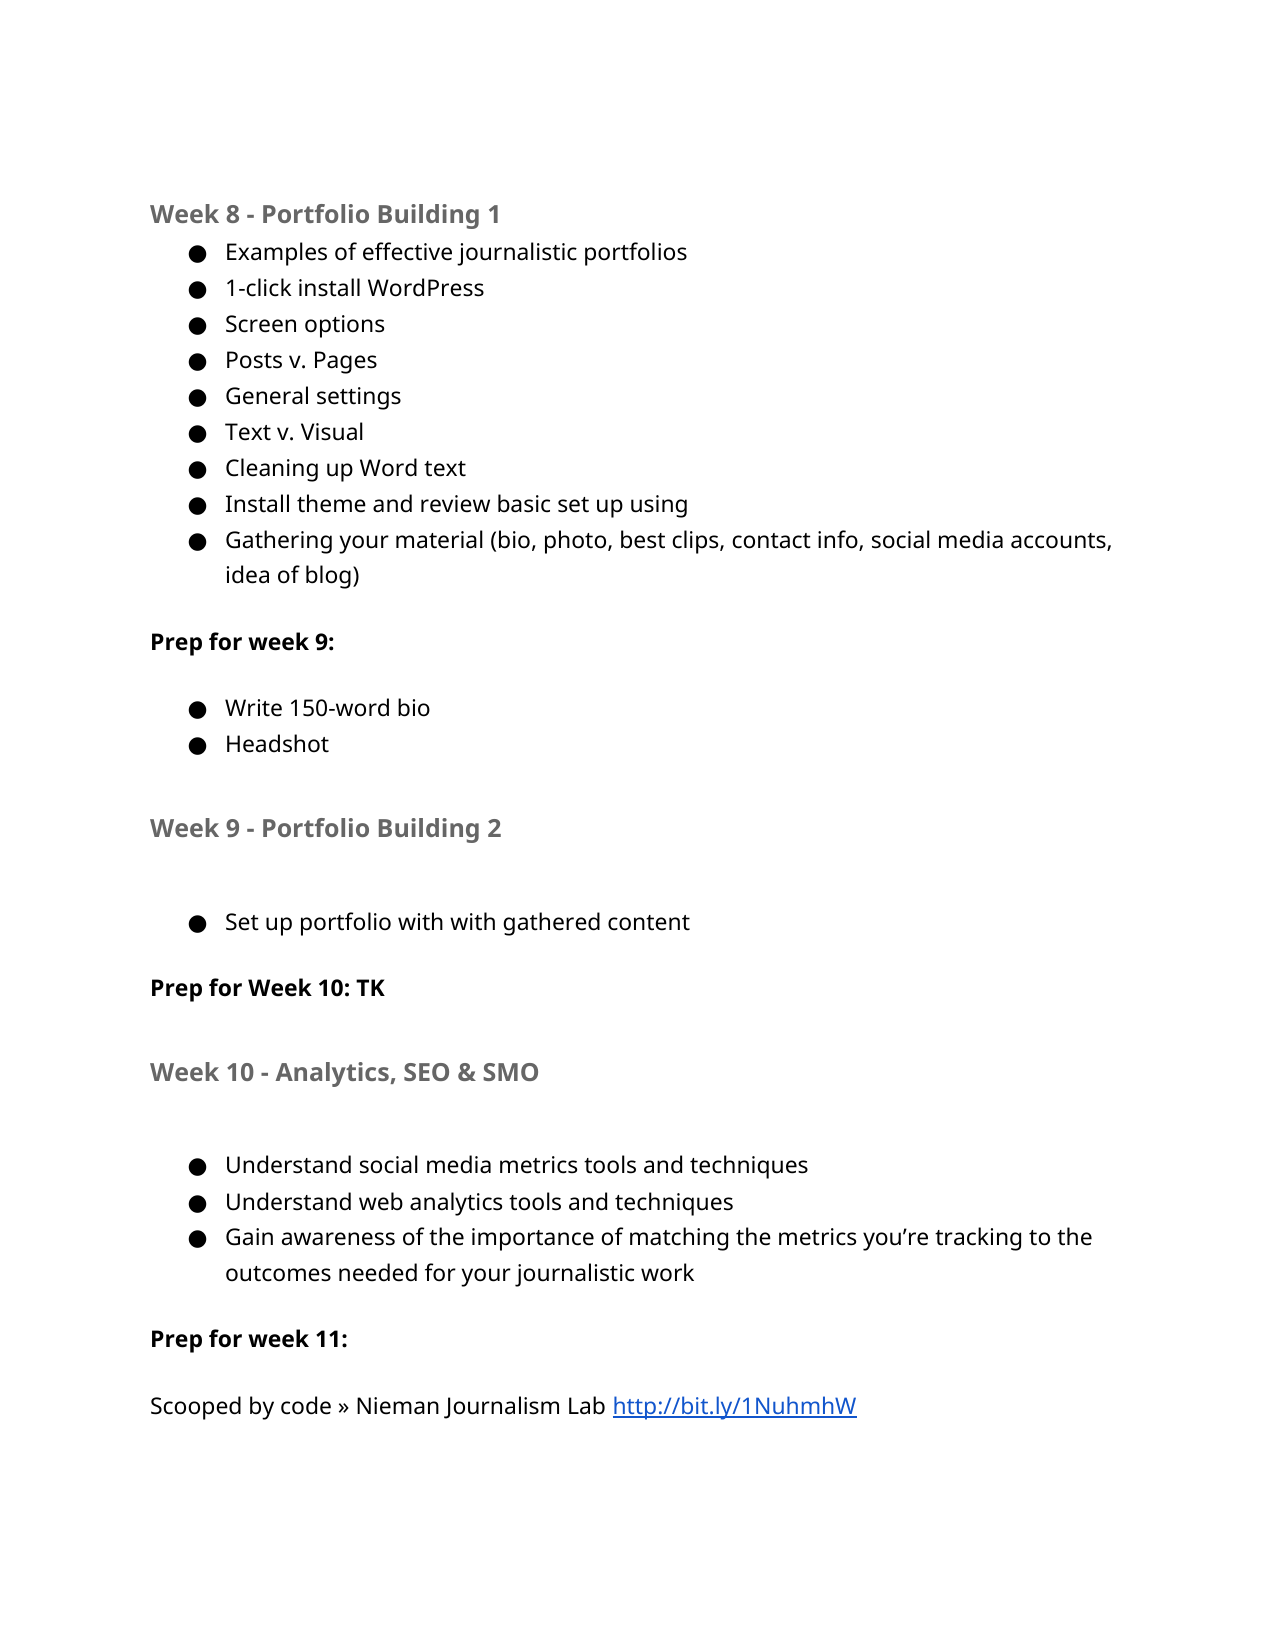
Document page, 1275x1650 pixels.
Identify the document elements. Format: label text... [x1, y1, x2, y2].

list General settings [187, 380, 1125, 411]
list Set up portfolio with with gathered content [187, 906, 1125, 937]
list Screen options [187, 308, 1125, 339]
list Understand social media metrics tools and techniques [187, 1149, 1125, 1181]
list Understand web analytics tools and techniques [187, 1185, 1125, 1217]
list Cleaning up Word text [187, 452, 1125, 483]
list Gain awareness of the importance of matching the metrics you’re tracking to the outcomes needed for your journalistic work [187, 1221, 1125, 1288]
list Headshot [187, 728, 1125, 759]
subtitle Week 10 - Analytics, SEO & SMO [150, 1054, 1125, 1088]
subtitle Week 9 - Portfolio Building 2 [150, 811, 1125, 844]
text Prep for week 11: [150, 1323, 1125, 1355]
text Scooped by code » Nieman Journalism Lab http://bit.ly/1NuhmhW [150, 1389, 1125, 1421]
list 1-click install WordPress [187, 272, 1125, 303]
list Gathering your material (bio, photo, best clips, contact info, social media accounts, idea of blog) [187, 523, 1125, 591]
list Examples of effective journalistic portfolios [187, 236, 1125, 267]
text Prep for week 9: [150, 626, 1125, 657]
text Prep for Week 10: TK [150, 972, 1125, 1003]
subtitle Week 8 - Portfolio Building 1 [150, 197, 1125, 231]
list Text v. Visual [187, 416, 1125, 447]
list Install theme and review basic set up using [187, 488, 1125, 519]
list Posts v. Pages [187, 344, 1125, 375]
list Write 150-word bio [187, 692, 1125, 723]
